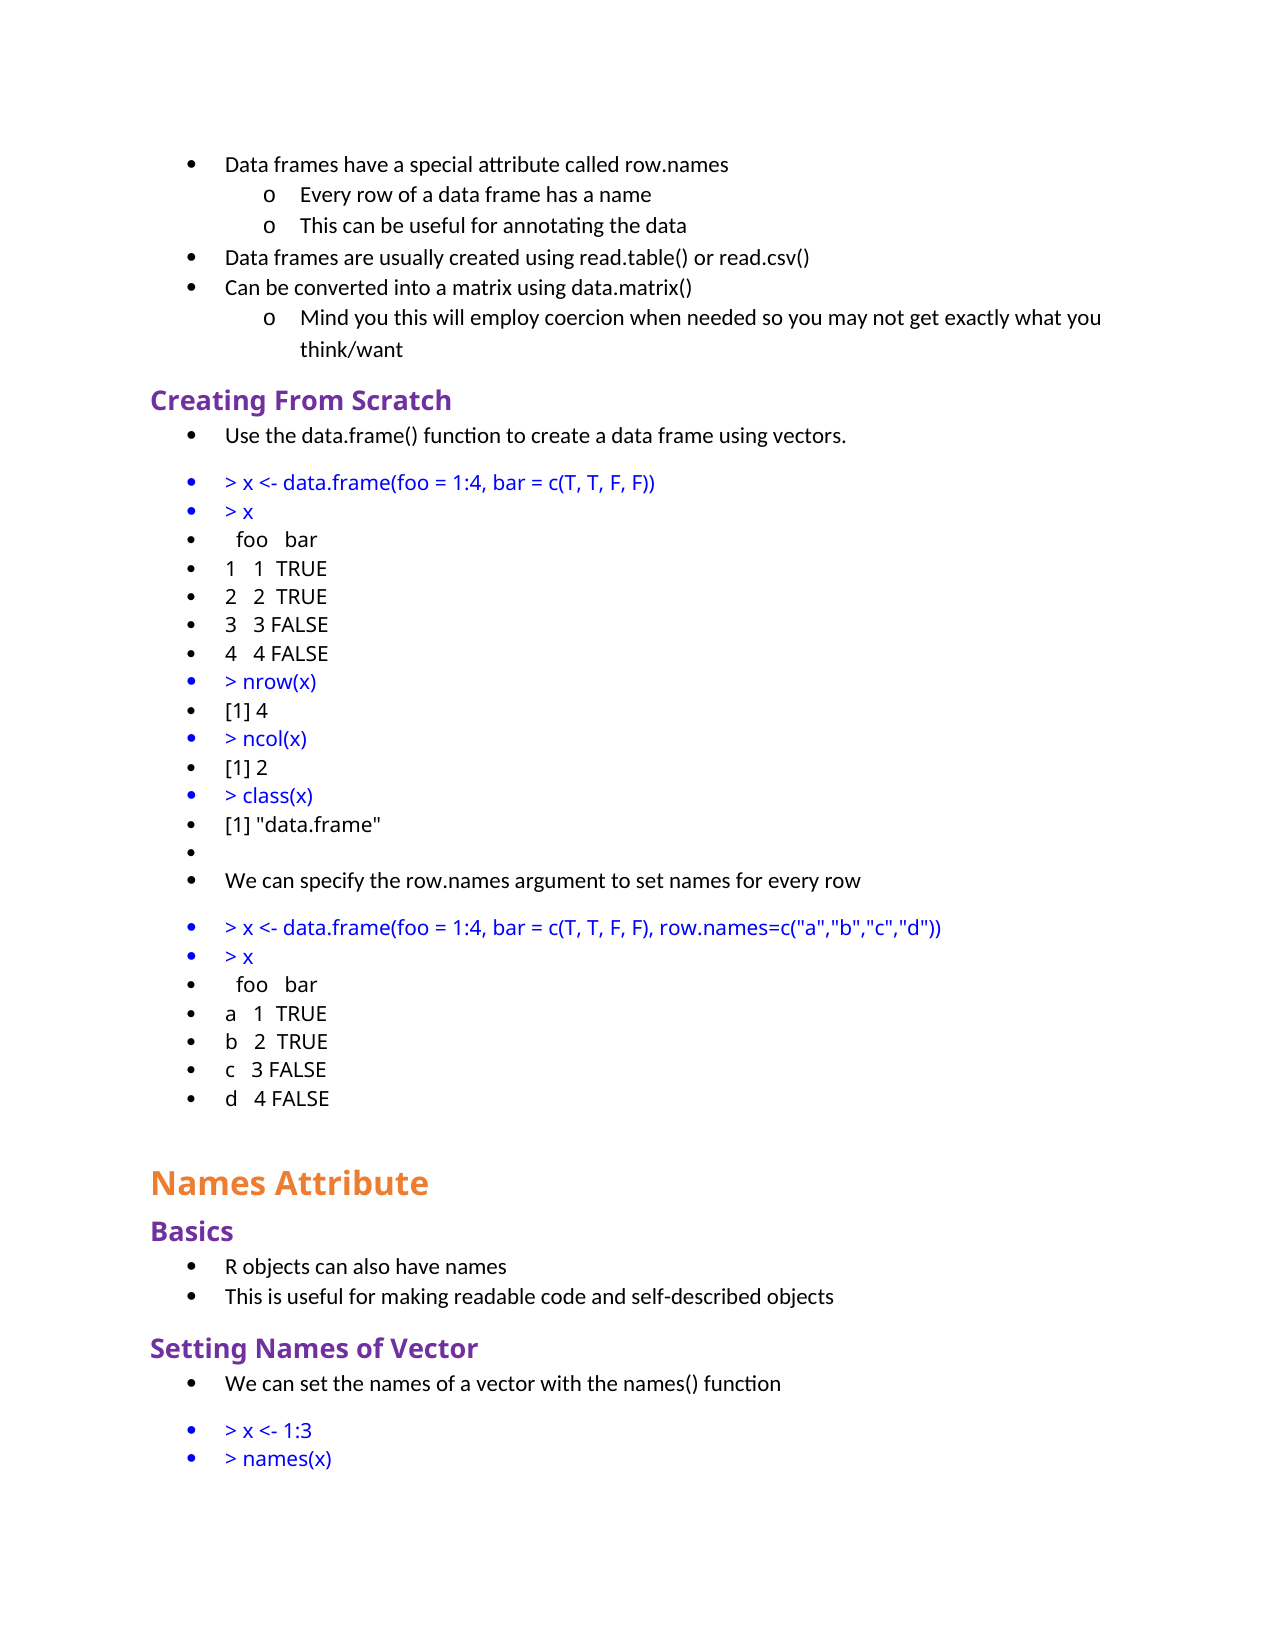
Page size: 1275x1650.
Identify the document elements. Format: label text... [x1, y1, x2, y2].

list We can specify the row.names argument to set names for every row [187, 867, 1125, 894]
list Data frames are usually created using read.table() or read.csv() [187, 243, 1125, 271]
list Use the data.frame() function to create a data frame using vectors. [187, 422, 1125, 449]
list c 3 FALSE [187, 1056, 1125, 1084]
list This can be useful for annotating the data [262, 212, 1125, 241]
list foo bar [187, 970, 1125, 999]
list [1] "data.frame" [187, 810, 1125, 838]
list > x <- 1:3 [187, 1416, 1125, 1444]
list > ncol(x) [187, 724, 1125, 753]
subtitle Basics [150, 1212, 1125, 1249]
list > names(x) [187, 1444, 1125, 1473]
list > x <- data.frame(foo = 1:4, bar = c(T, T, F, F), row.names=c("a","b","c","d")) [187, 913, 1125, 942]
list b 2 TRUE [187, 1027, 1125, 1056]
list 2 2 TRUE [187, 582, 1125, 611]
list 3 3 FALSE [187, 611, 1125, 639]
list > nrow(x) [187, 667, 1125, 696]
list [1] 4 [187, 696, 1125, 724]
list This is useful for making readable code and self-described objects [187, 1282, 1125, 1311]
list We can set the names of a vector with the names() function [187, 1369, 1125, 1397]
list Data frames have a special attribute called row.names [187, 150, 1125, 178]
list > x [187, 942, 1125, 970]
subtitle Creating From Scratch [150, 382, 1125, 419]
list R objects can also have names [187, 1252, 1125, 1280]
subtitle Names Attribute [150, 1159, 1125, 1205]
list Every row of a data frame has a name [262, 180, 1125, 209]
list Can be converted into a matrix using data.matrix() [187, 273, 1125, 301]
list a 1 TRUE [187, 999, 1125, 1027]
list > x <- data.frame(foo = 1:4, bar = c(T, T, F, F)) [187, 468, 1125, 497]
list 4 4 FALSE [187, 639, 1125, 667]
list foo bar [187, 525, 1125, 554]
list > class(x) [187, 781, 1125, 810]
subtitle Setting Names of Vector [150, 1329, 1125, 1366]
list [1] 2 [187, 753, 1125, 781]
list d 4 FALSE [187, 1084, 1125, 1112]
list > x [187, 497, 1125, 525]
list Mind you this will employ coercion when needed so you may not get exactly what you think/want [262, 303, 1125, 363]
list 1 1 TRUE [187, 554, 1125, 582]
